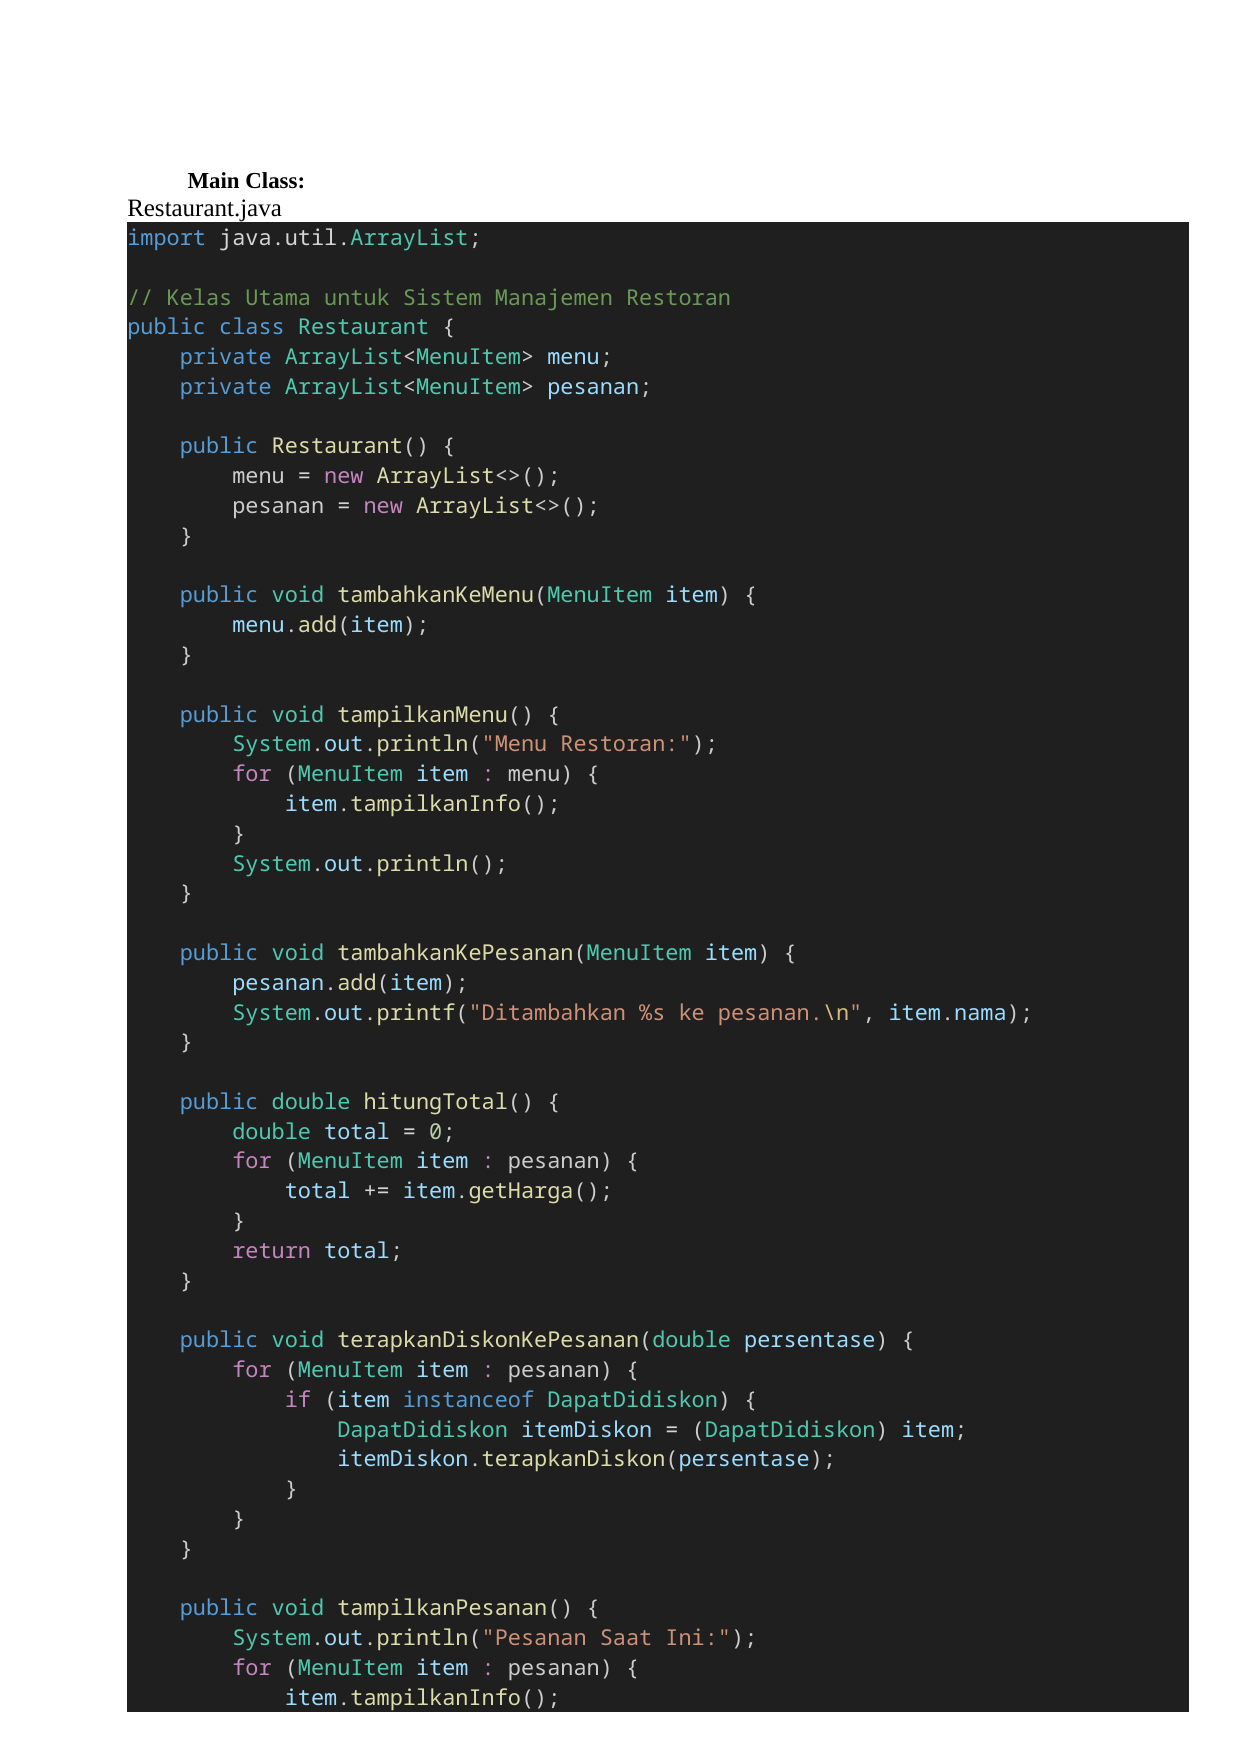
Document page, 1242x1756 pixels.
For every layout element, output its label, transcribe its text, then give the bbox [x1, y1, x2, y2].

text System.out.println("Pesanan Saat Ini:"); [127, 1622, 1189, 1652]
text pesanan.add(item); [127, 967, 1189, 997]
text for (MenuItem item : pesanan) { [127, 1354, 1189, 1384]
text Restaurant.java [127, 193, 1189, 222]
text } [127, 1265, 1189, 1294]
text // Kelas Utama untuk Sistem Manajemen Restoran [127, 282, 1189, 311]
text } [127, 1205, 1189, 1235]
text item.tampilkanInfo(); [127, 788, 1189, 818]
text menu.add(item); [127, 609, 1189, 639]
text total += item.getHarga(); [127, 1175, 1189, 1205]
text for (MenuItem item : menu) { [127, 758, 1189, 788]
text } [127, 639, 1189, 669]
text public void tampilkanPesanan() { [127, 1592, 1189, 1622]
text public void terapkanDiskonKePesanan(double persentase) { [127, 1324, 1189, 1354]
text } [127, 1533, 1189, 1563]
text } [127, 1026, 1189, 1056]
text public void tambahkanKeMenu(MenuItem item) { [127, 579, 1189, 609]
text item.tampilkanInfo(); [127, 1682, 1189, 1712]
text for (MenuItem item : pesanan) { [127, 1652, 1189, 1682]
text System.out.println("Menu Restoran:"); [127, 728, 1189, 758]
text public class Restaurant { [127, 311, 1189, 341]
text System.out.println(); [127, 848, 1189, 877]
text itemDiskon.terapkanDiskon(persentase); [127, 1443, 1189, 1473]
text import java.util.ArrayList; [127, 222, 1189, 252]
subtitle Main Class: [187, 167, 1189, 193]
text double total = 0; [127, 1116, 1189, 1146]
text } [127, 520, 1189, 550]
text } [127, 818, 1189, 848]
text public void tambahkanKePesanan(MenuItem item) { [127, 937, 1189, 967]
text return total; [127, 1235, 1189, 1265]
text public double hitungTotal() { [127, 1086, 1189, 1116]
text public Restaurant() { [127, 431, 1189, 460]
text public void tampilkanMenu() { [127, 699, 1189, 728]
text if (item instanceof DapatDidiskon) { [127, 1384, 1189, 1414]
text menu = new ArrayList<>(); [127, 460, 1189, 490]
text for (MenuItem item : pesanan) { [127, 1146, 1189, 1175]
text private ArrayList<MenuItem> pesanan; [127, 371, 1189, 401]
text } [127, 1503, 1189, 1533]
text DapatDidiskon itemDiskon = (DapatDidiskon) item; [127, 1414, 1189, 1443]
text } [127, 1473, 1189, 1503]
text } [127, 877, 1189, 907]
text private ArrayList<MenuItem> menu; [127, 341, 1189, 371]
text System.out.printf("Ditambahkan %s ke pesanan.\n", item.nama); [127, 997, 1189, 1026]
text pesanan = new ArrayList<>(); [127, 490, 1189, 520]
